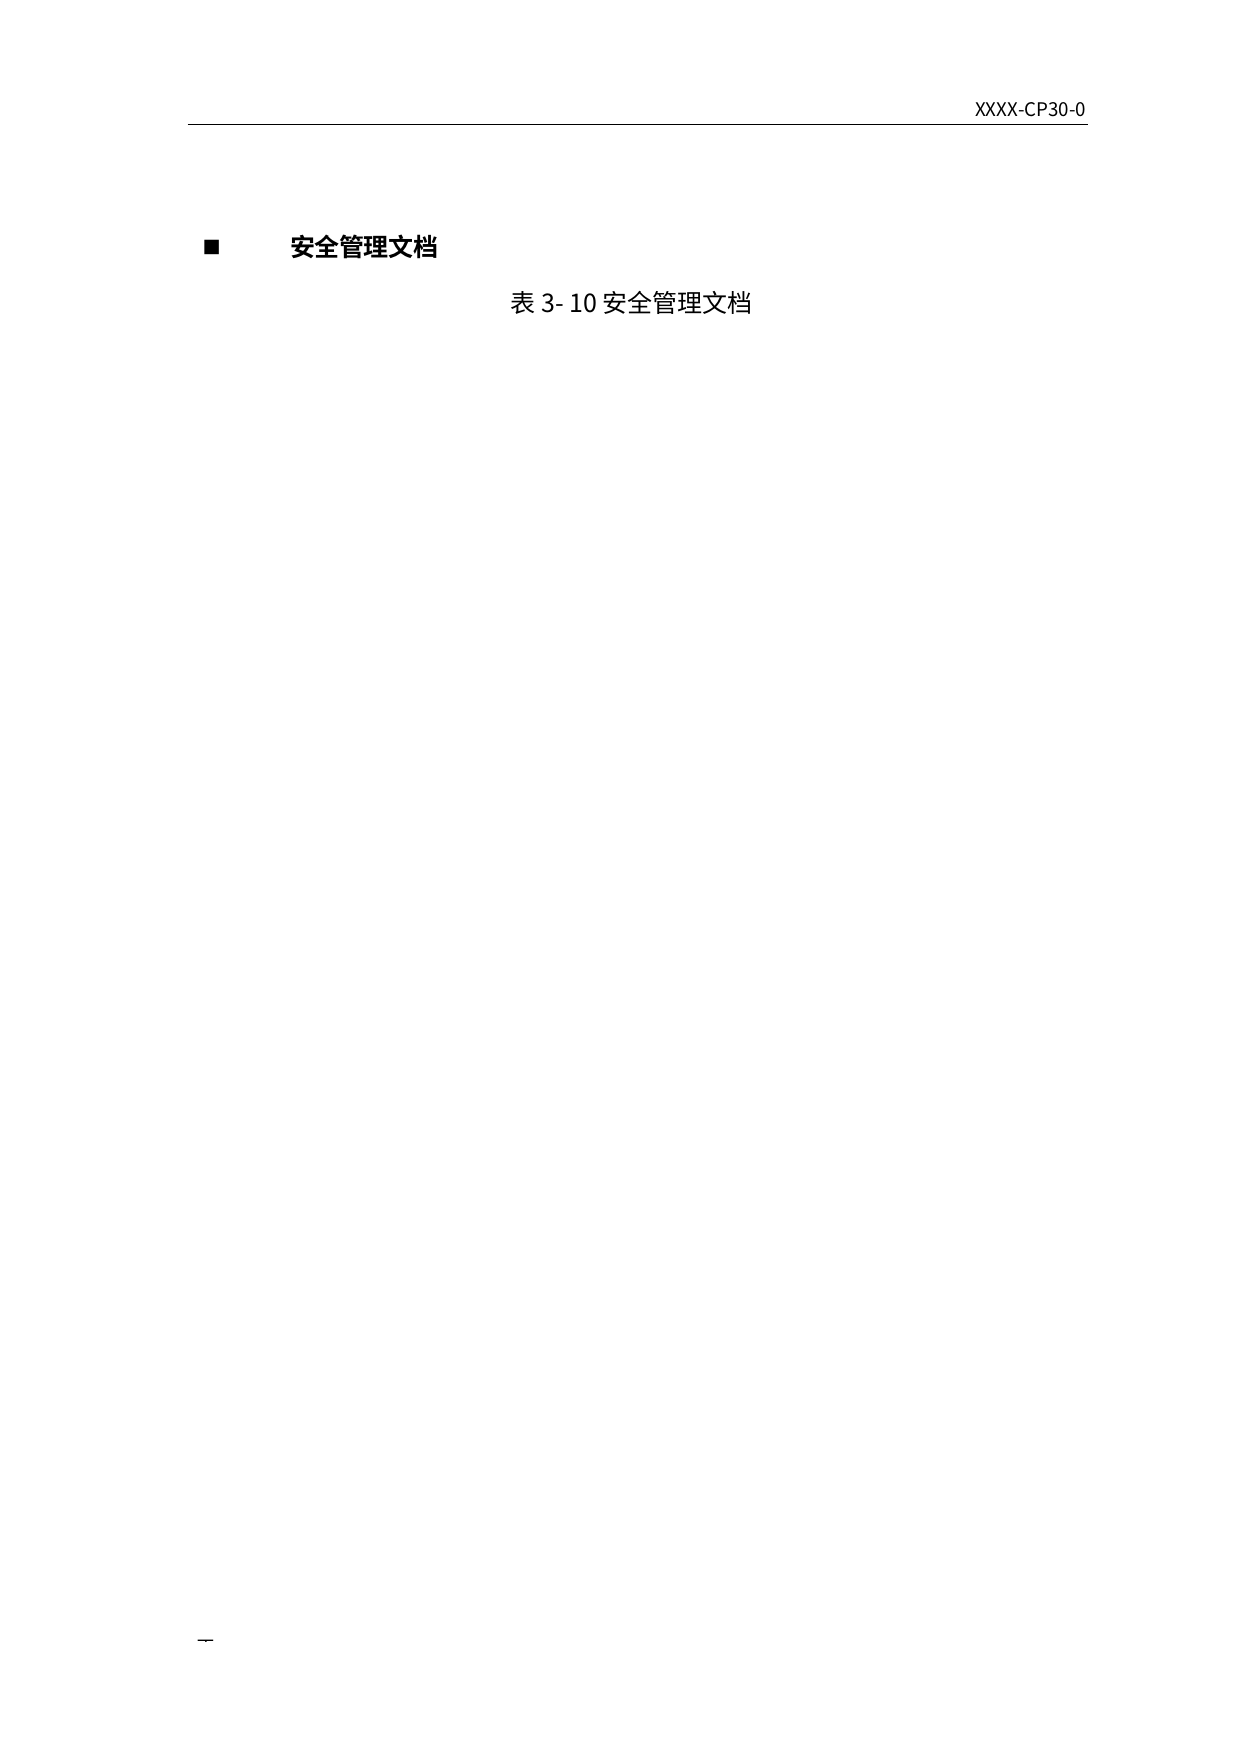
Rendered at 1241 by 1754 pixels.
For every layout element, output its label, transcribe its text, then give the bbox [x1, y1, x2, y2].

subtitle 安全管理文档 [202, 227, 440, 264]
text 表 3- 10 安全管理文档 [510, 284, 1130, 320]
